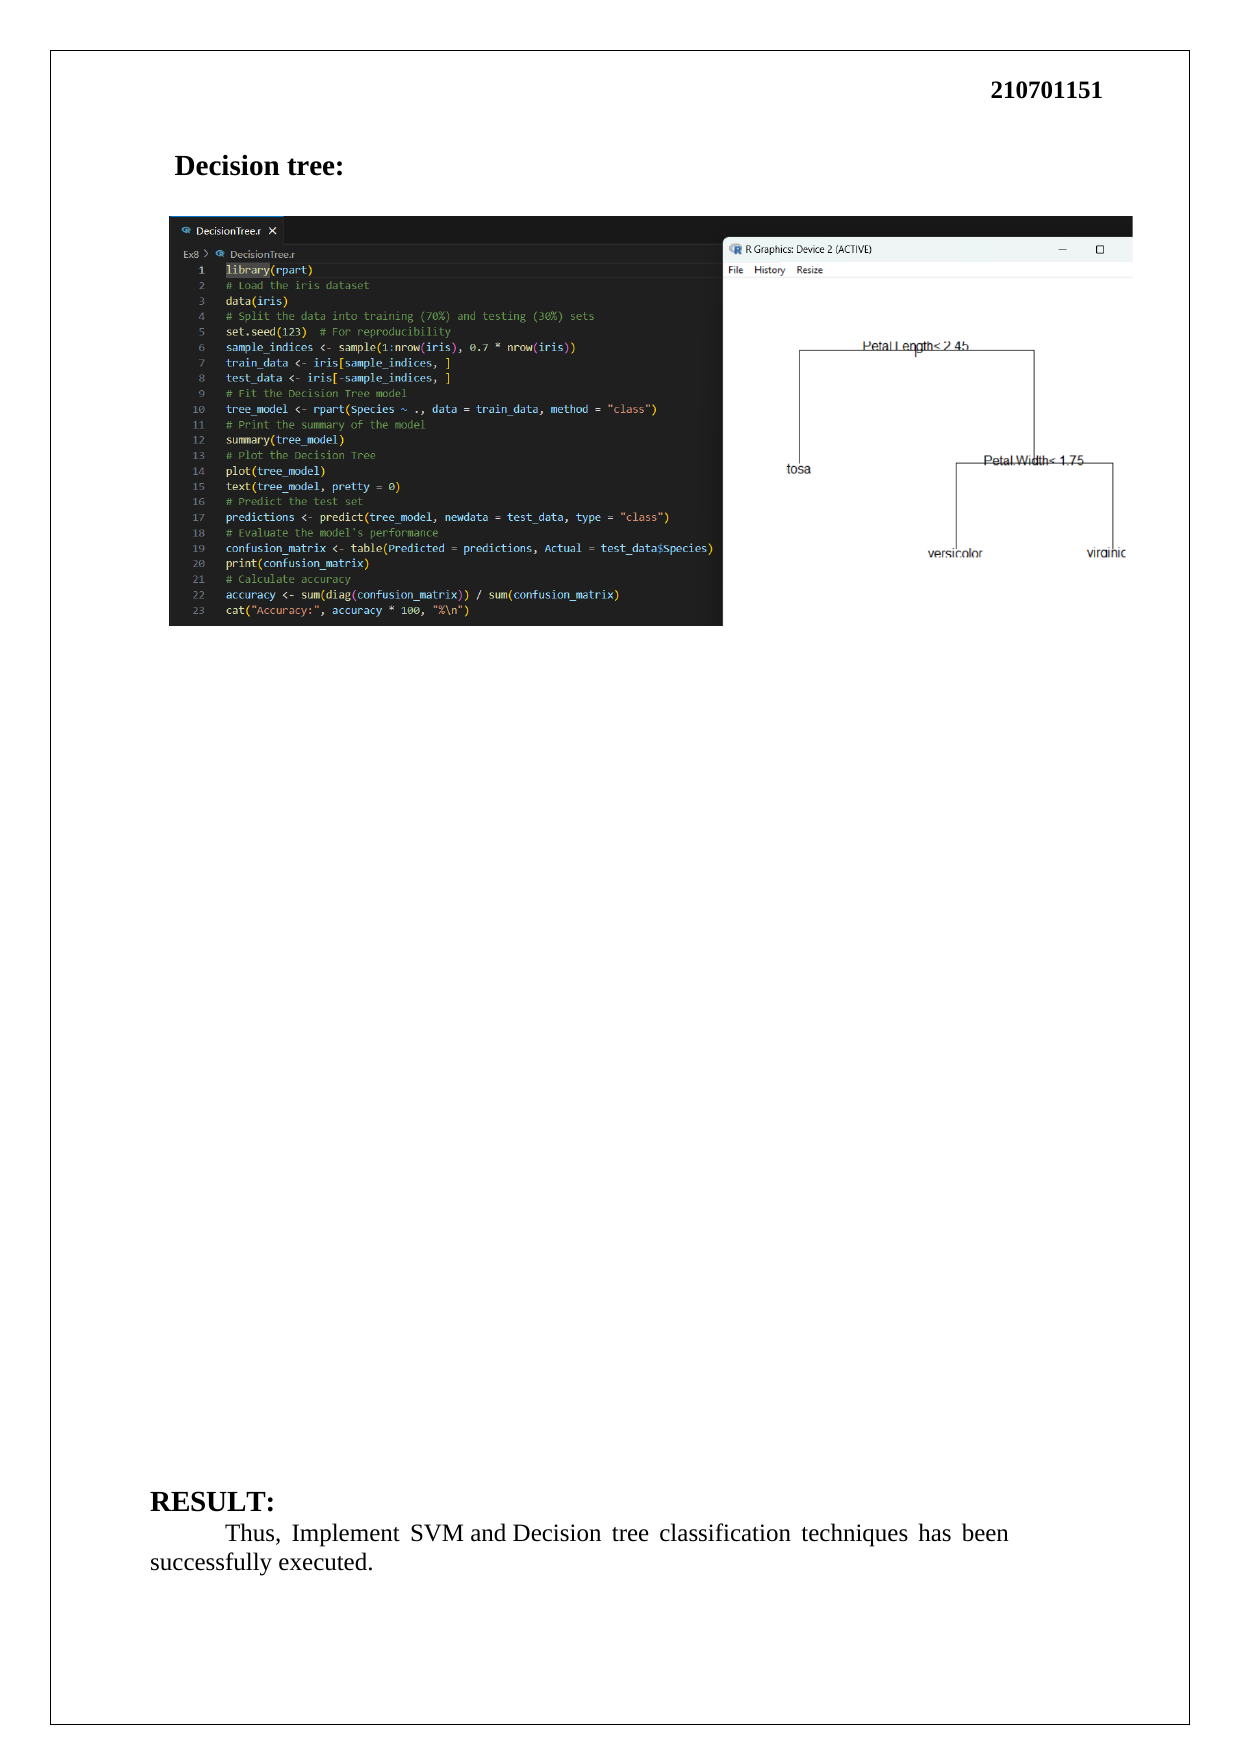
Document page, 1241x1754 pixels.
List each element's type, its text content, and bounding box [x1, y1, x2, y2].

text Thus, Implement SVM and Decision tree classification techniques has been successfully executed. [150, 1518, 1103, 1576]
picture [169, 216, 1133, 626]
subtitle RESULT: [150, 1485, 1103, 1518]
list Decision tree: [174, 148, 1103, 181]
